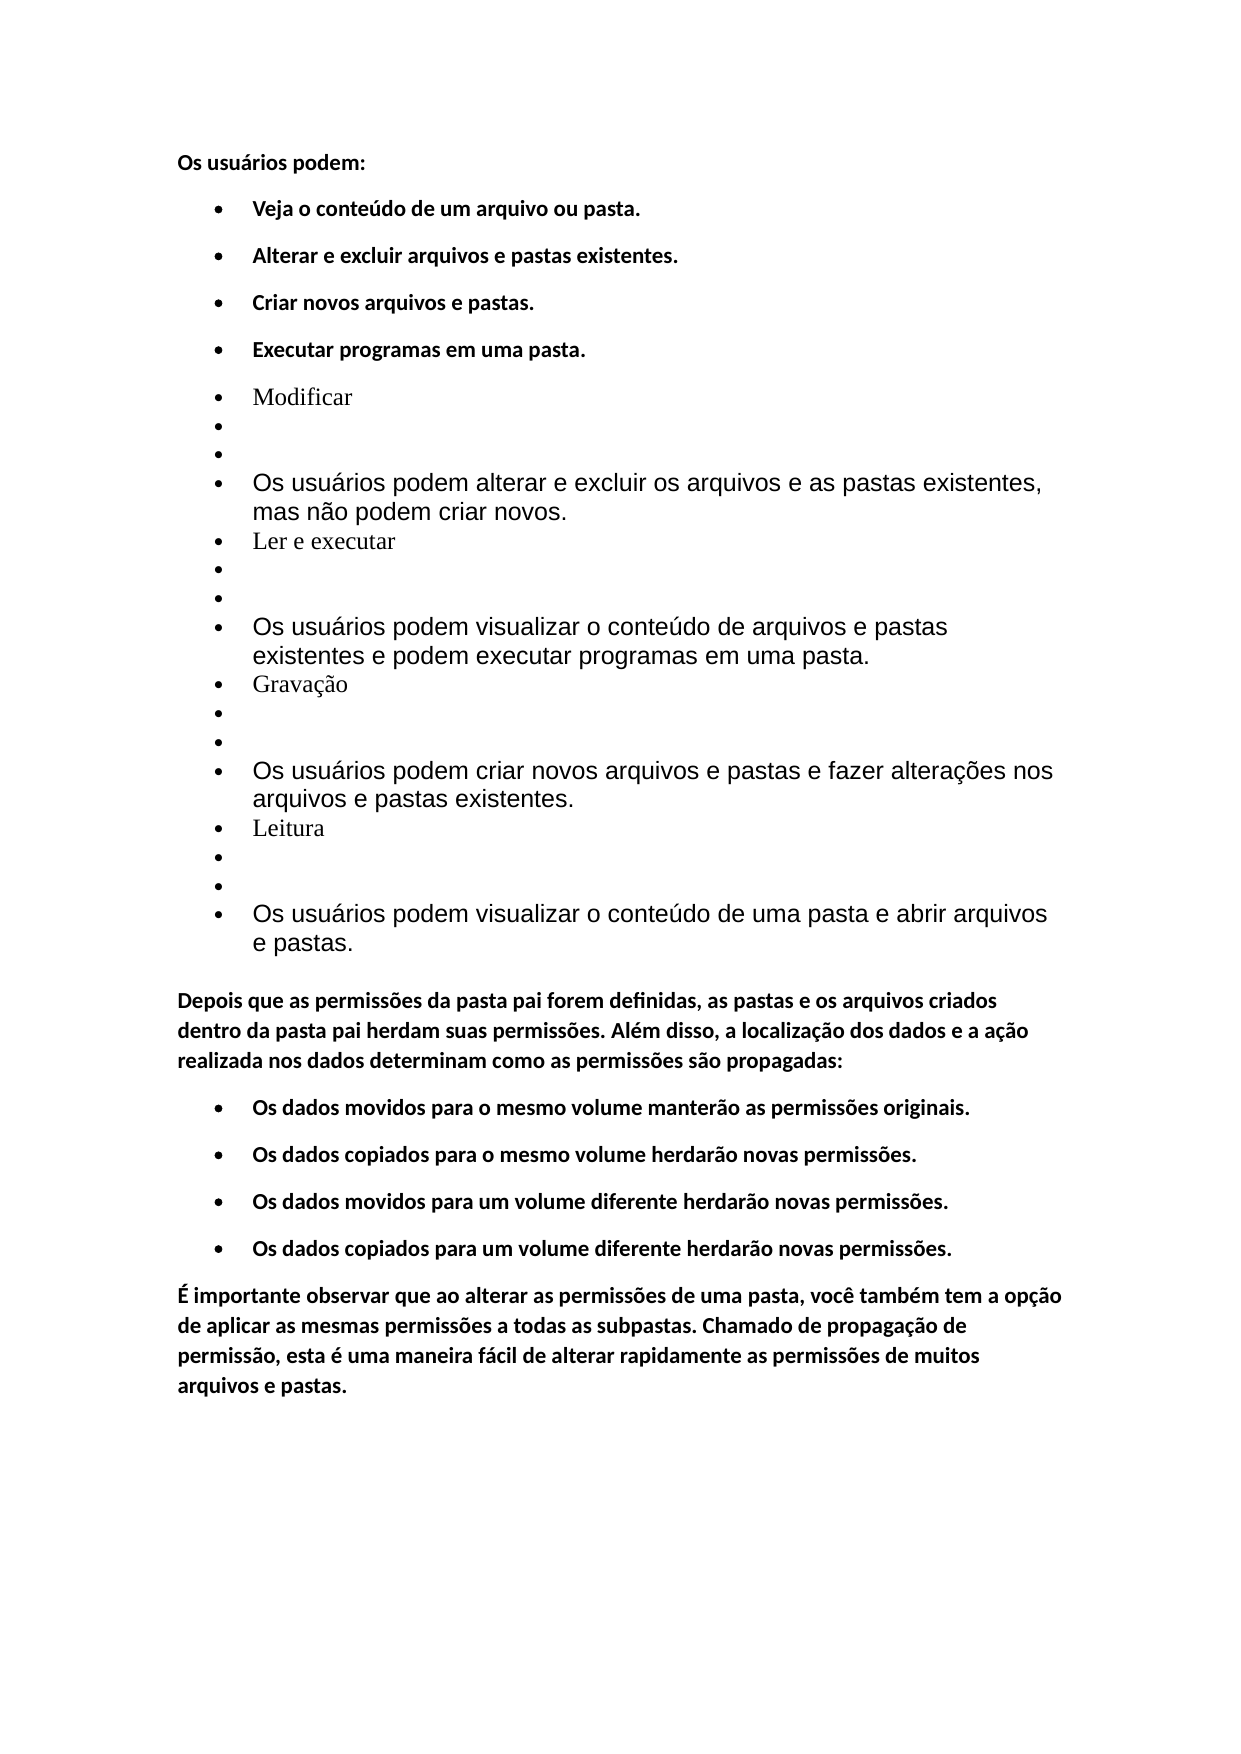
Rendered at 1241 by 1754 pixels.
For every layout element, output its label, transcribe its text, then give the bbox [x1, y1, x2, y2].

list Os usuários podem visualizar o conteúdo de arquivos e pastas existentes e podem executar programas em uma pasta. [215, 612, 1063, 669]
list Os usuários podem alterar e excluir os arquivos e as pastas existentes, mas não podem criar novos. [215, 468, 1063, 526]
list Executar programas em uma pasta. [215, 335, 1063, 363]
list Veja o conteúdo de um arquivo ou pasta. [215, 194, 1063, 222]
list Leitura [215, 813, 1063, 842]
list Criar novos arquivos e pastas. [215, 288, 1063, 316]
list Os dados movidos para o mesmo volume manterão as permissões originais. [215, 1093, 1063, 1121]
text Depois que as permissões da pasta pai forem definidas, as pastas e os arquivos criados dentro da pasta pai herdam suas permissões. Além disso, a localização dos dados e a ação realizada nos dados determinam como as permissões são propagadas: [177, 986, 1063, 1074]
list Os usuários podem criar novos arquivos e pastas e fazer alterações nos arquivos e pastas existentes. [215, 756, 1063, 813]
list Gravação [215, 669, 1063, 698]
list Os dados movidos para um volume diferente herdarão novas permissões. [215, 1187, 1063, 1215]
list Os dados copiados para o mesmo volume herdarão novas permissões. [215, 1140, 1063, 1168]
list Alterar e excluir arquivos e pastas existentes. [215, 241, 1063, 269]
text Os usuários podem: [177, 148, 1063, 176]
list Modificar [215, 382, 1063, 411]
text É importante observar que ao alterar as permissões de uma pasta, você também tem a opção de aplicar as mesmas permissões a todas as subpastas. Chamado de propagação de permissão, esta é uma maneira fácil de alterar rapidamente as permissões de muitos arquivos e pastas. [177, 1281, 1063, 1399]
list Ler e executar [215, 526, 1063, 554]
list Os dados copiados para um volume diferente herdarão novas permissões. [215, 1234, 1063, 1262]
list Os usuários podem visualizar o conteúdo de uma pasta e abrir arquivos e pastas. [215, 899, 1063, 957]
